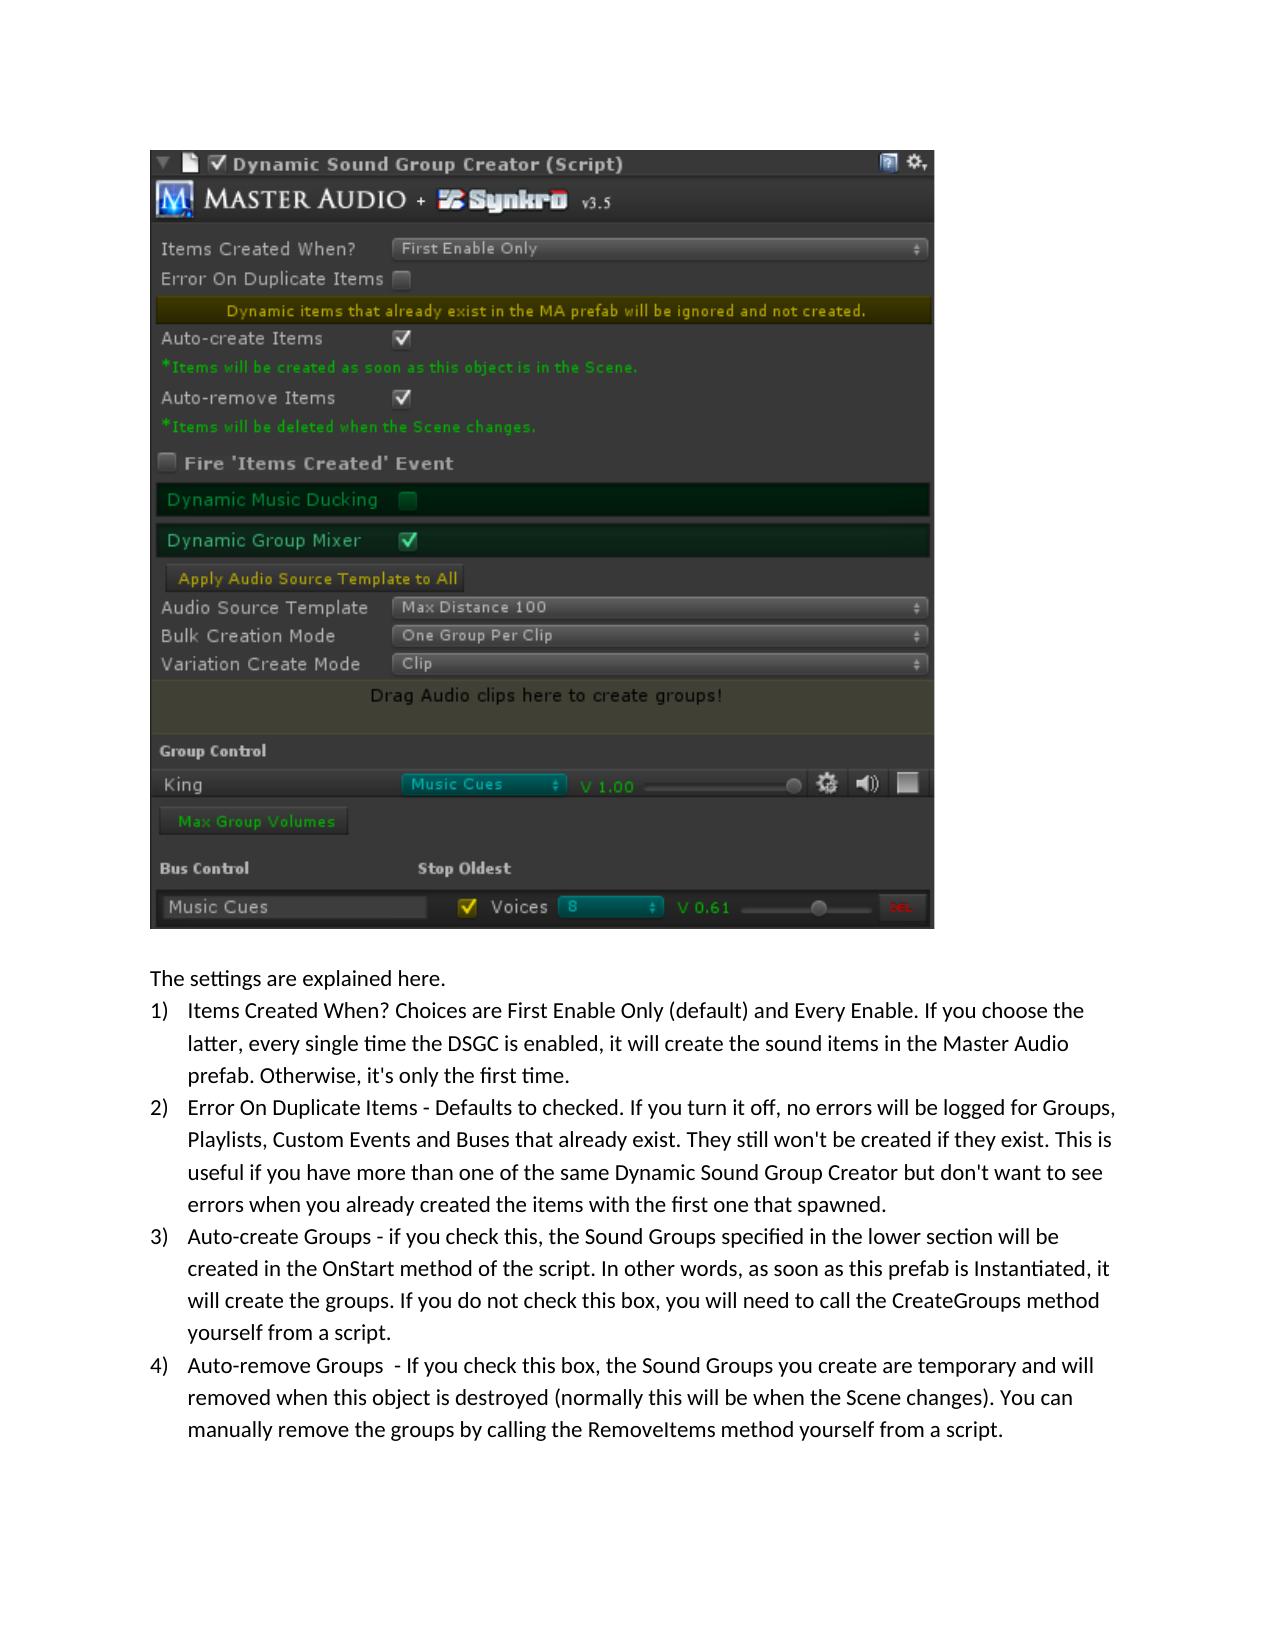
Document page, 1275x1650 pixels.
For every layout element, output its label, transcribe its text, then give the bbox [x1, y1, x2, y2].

list Auto-remove Groups - If you check this box, the Sound Groups you create are temporary and will removed when this object is destroyed (normally this will be when the Scene changes). You can manually remove the groups by calling the RemoveItems method yourself from a script. [150, 1351, 1125, 1443]
picture [150, 150, 935, 929]
list Error On Duplicate Items - Defaults to checked. If you turn it off, no errors will be logged for Groups, Playlists, Custom Events and Buses that already exist. They still won't be created if they exist. This is useful if you have more than one of the same Dynamic Sound Group Creator but don't want to see errors when you already created the items with the first one that spawned. [150, 1093, 1125, 1218]
list The settings are explained here. [150, 964, 1125, 992]
list Items Created When? Choices are First Enable Only (default) and Every Enable. If you choose the latter, every single time the DSGC is enabled, it will create the sound items in the Master Audio prefab. Otherwise, it's only the first time. [150, 997, 1125, 1089]
list Auto-create Groups - if you check this, the Sound Groups specified in the lower section will be created in the OnStart method of the script. In other words, as soon as this prefab is Instantiated, it will create the groups. If you do not check this box, you will need to call the CreateGroups method yourself from a script. [150, 1222, 1125, 1347]
